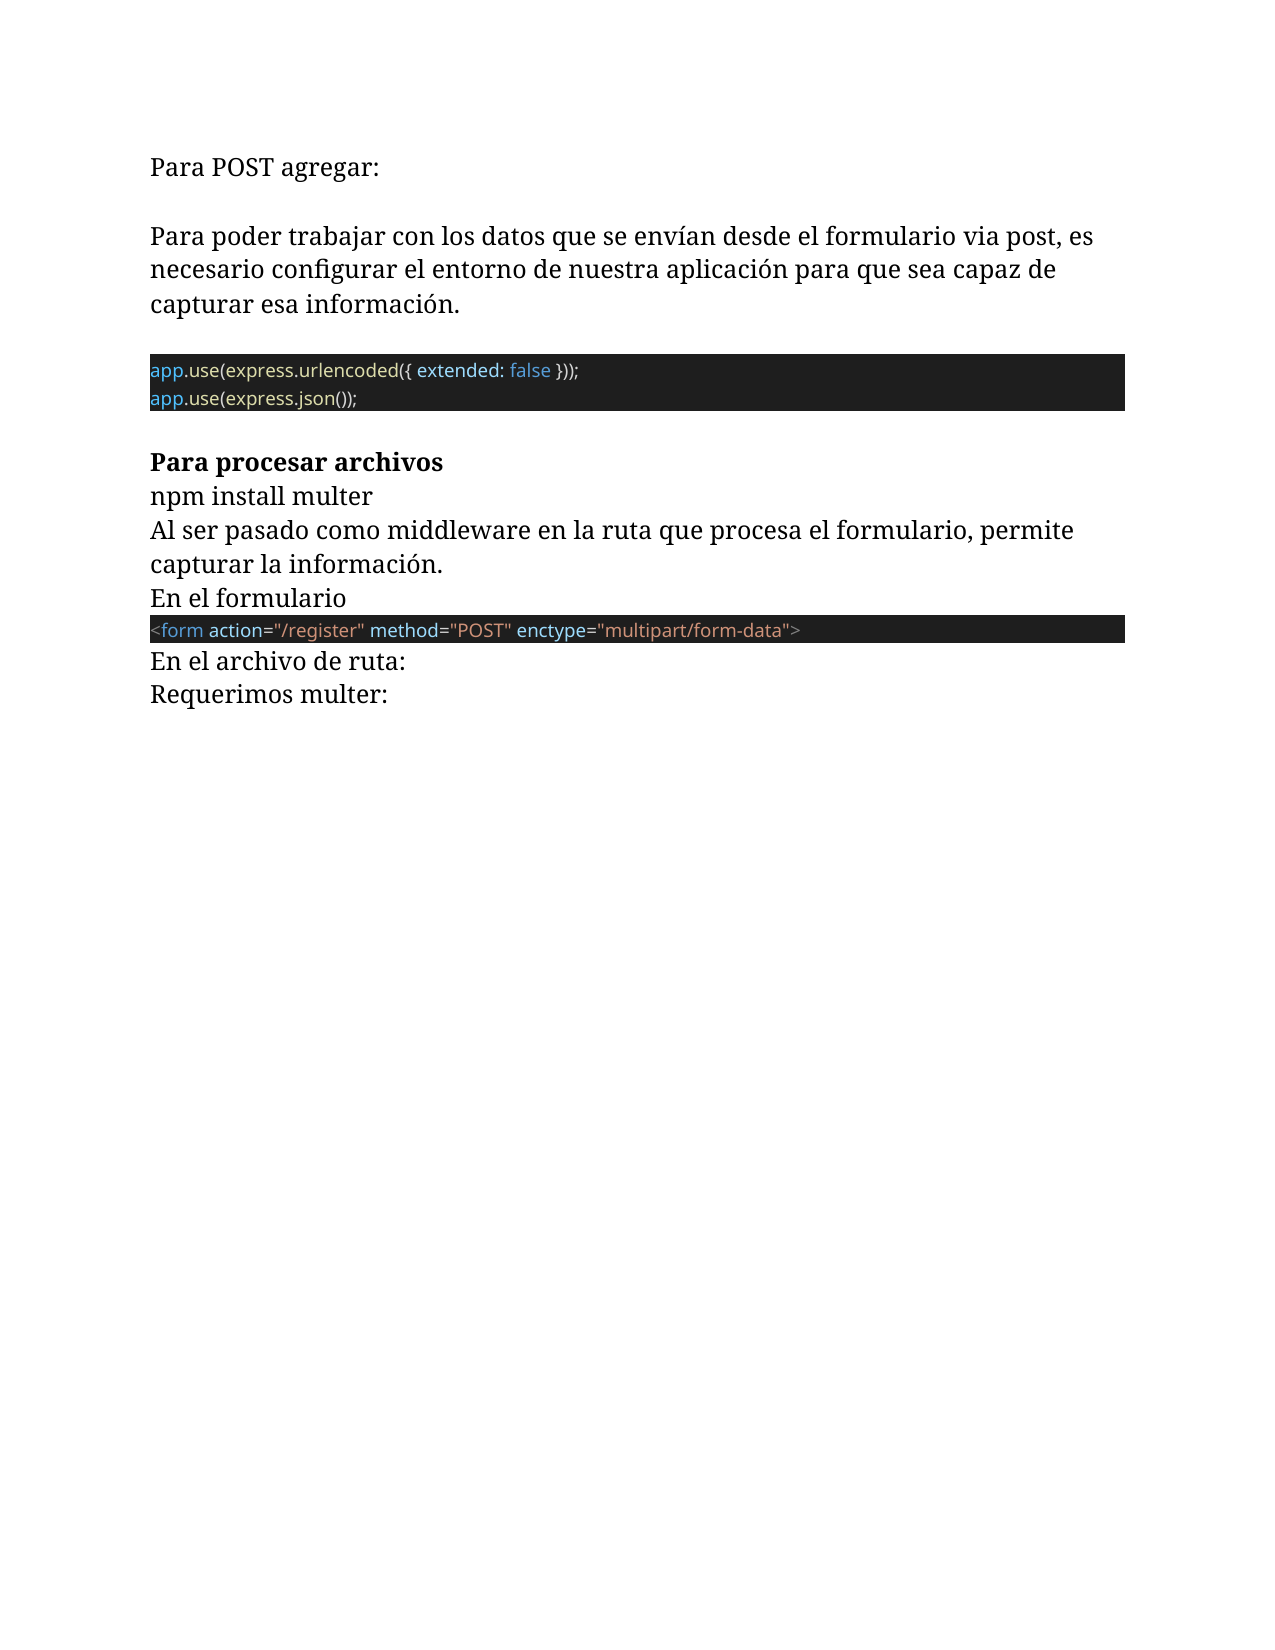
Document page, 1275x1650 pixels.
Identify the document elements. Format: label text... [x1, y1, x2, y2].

text En el formulario [150, 581, 1125, 615]
text Para poder trabajar con los datos que se envían desde el formulario via post, es necesario configurar el entorno de nuestra aplicación para que sea capaz de capturar esa información. [150, 218, 1125, 320]
text En el archivo de ruta: [150, 643, 1125, 677]
text app.use(express.urlencoded({ extended: false })); [150, 354, 1125, 382]
text app.use(express.json()); [150, 382, 1125, 411]
text Para POST agregar: [150, 150, 1125, 184]
text Al ser pasado como middleware en la ruta que procesa el formulario, permite capturar la información. [150, 513, 1125, 581]
text <form action="/register" method="POST" enctype="multipart/form-data"> [150, 615, 1125, 643]
text npm install multer [150, 479, 1125, 513]
text Para procesar archivos [150, 445, 1125, 479]
text Requerimos multer: [150, 677, 1125, 711]
